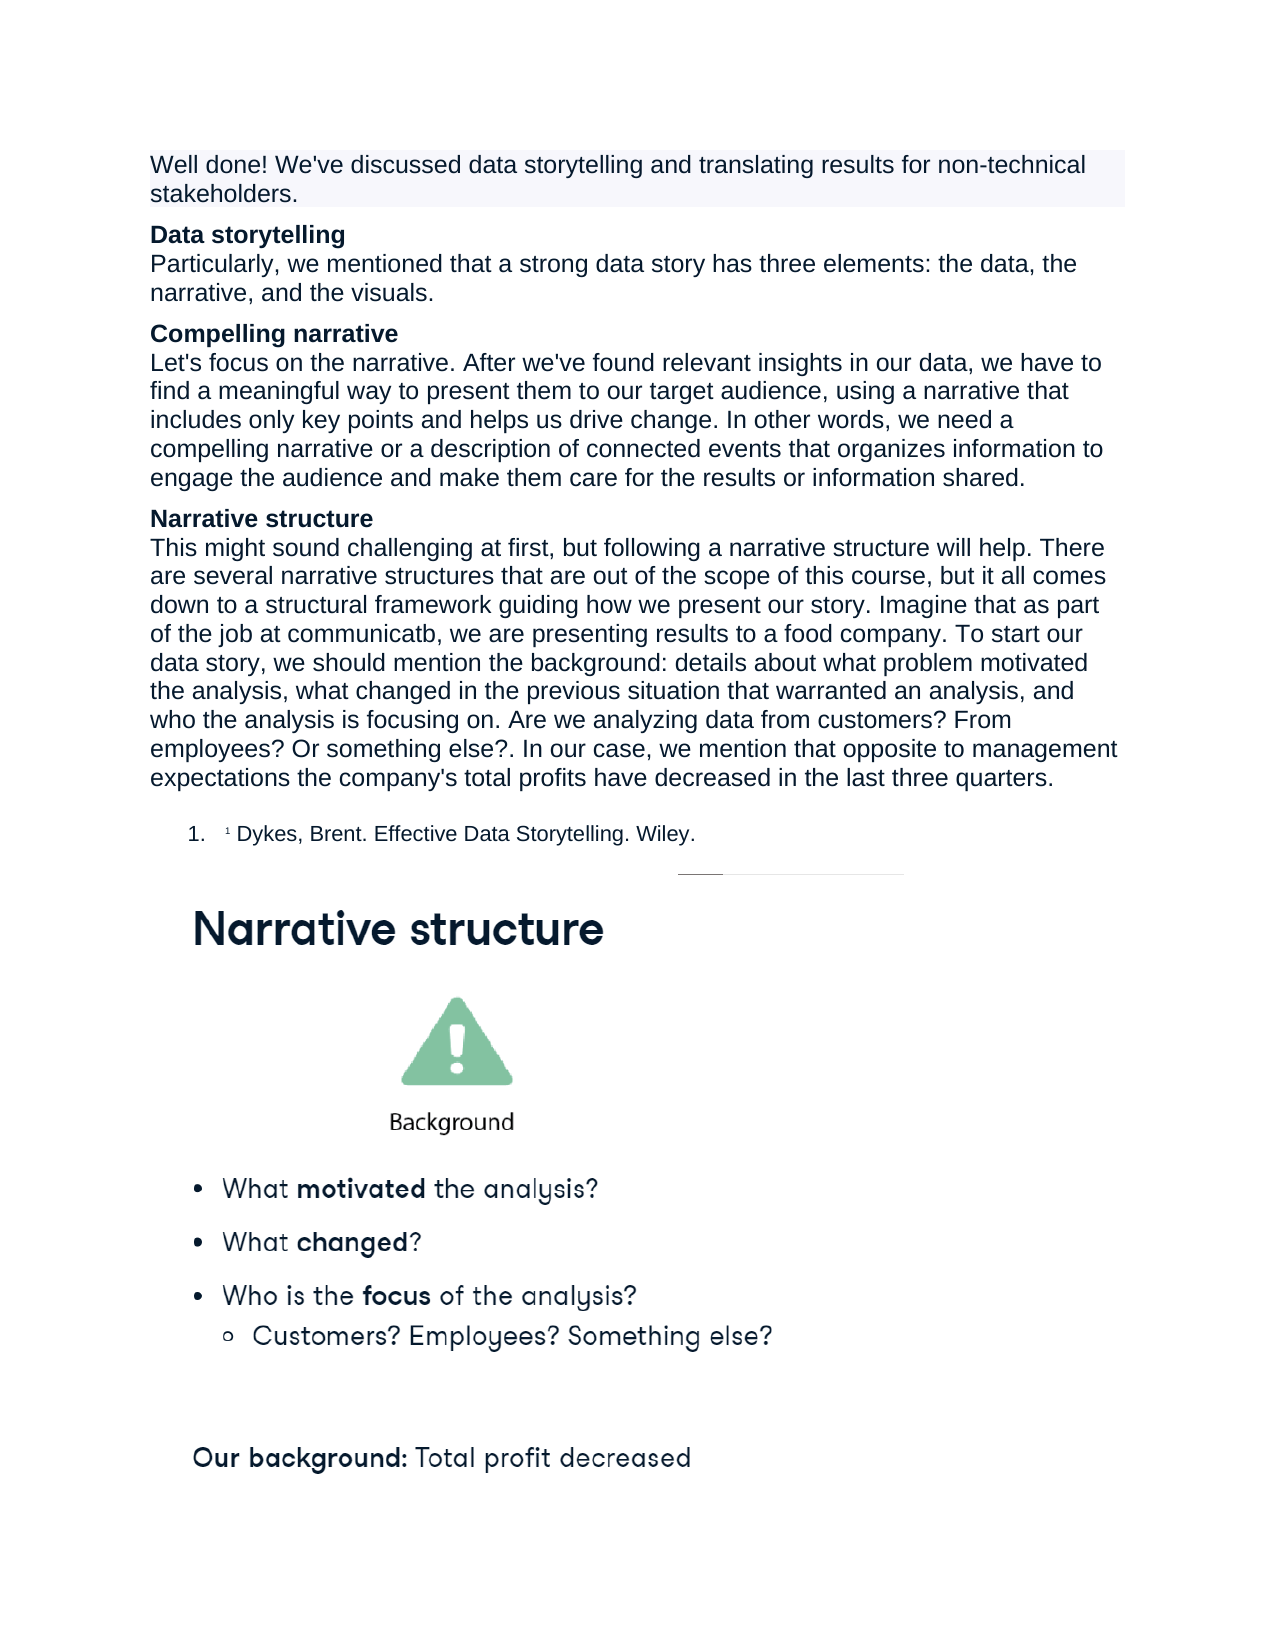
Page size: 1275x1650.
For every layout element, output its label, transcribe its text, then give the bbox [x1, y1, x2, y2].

picture [150, 874, 1125, 1476]
list 1 Dykes, Brent. Effective Data Storytelling. Wiley. [187, 820, 1125, 846]
text Let's focus on the narrative. After we've found relevant insights in our data, we have to find a meaningful way to present them to our target audience, using a narrative that includes only key points and helps us drive change. In other words, we need a compelling narrative or a description of connected events that organizes information to engage the audience and make them care for the results or information shared. [150, 347, 1125, 491]
text Particularly, we mentioned that a strong data story has three elements: the data, the narrative, and the visuals. [150, 249, 1125, 306]
text Data storytelling [150, 220, 1125, 249]
text Well done! We've discussed data storytelling and translating results for non-technical stakeholders. [150, 150, 1125, 207]
text Compelling narrative [150, 319, 1125, 347]
text Narrative structure [150, 504, 1125, 532]
text This might sound challenging at first, but following a narrative structure will help. There are several narrative structures that are out of the scope of this course, but it all comes down to a structural framework guiding how we present our story. Imagine that as part of the job at communicatb, we are presenting results to a food company. To start our data story, we should mention the background: details about what problem motivated the analysis, what changed in the previous situation that warranted an analysis, and who the analysis is focusing on. Are we analyzing data from customers? From employees? Or something else?. In our case, we mention that opposite to management expectations the company's total profits have decreased in the last three quarters. [150, 532, 1125, 791]
